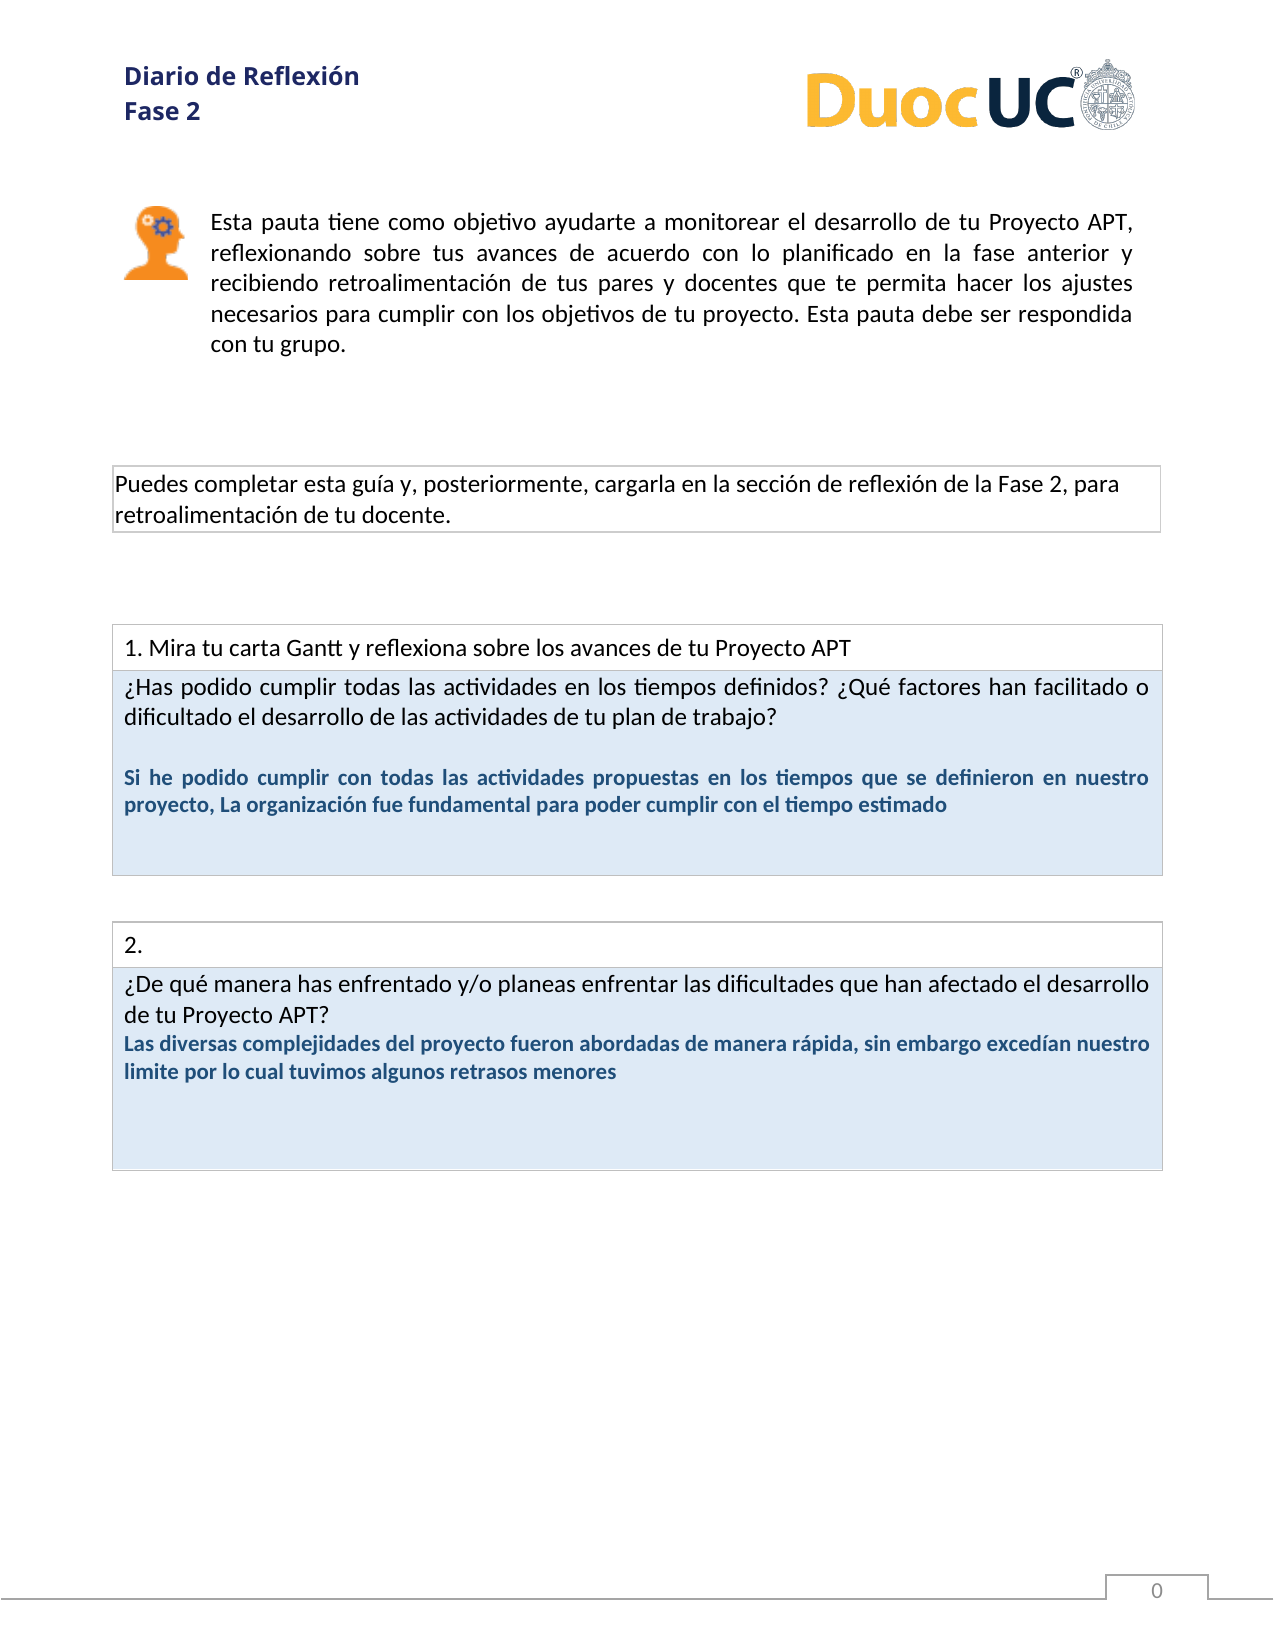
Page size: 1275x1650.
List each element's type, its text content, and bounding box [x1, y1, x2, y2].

table_cell ¿Has podido cumplir todas las actividades en los tiempos definidos? ¿Qué factores han facilitado o dificultado el desarrollo de las actividades de tu plan de trabajo? Si he podido cumplir con todas las actividades propuestas en los tiempos que se definieron en nuestro proyecto, La organización fue fundamental para poder cumplir con el tiempo estimado [113, 671, 1162, 875]
table_header Esta pauta tiene como objetivo ayudarte a monitorear el desarrollo de tu Proyecto APT, reflexionando sobre tus avances de acuerdo con lo planificado en la fase anterior y recibiendo retroalimentación de tus pares y docentes que te permita hacer los ajustes necesarios para cumplir con los objetivos de tu proyecto. Esta pauta debe ser respondida con tu grupo. [199, 207, 1146, 435]
table_cell ¿De qué manera has enfrentado y/o planeas enfrentar las dificultades que han afectado el desarrollo de tu Proyecto APT? Las diversas complejidades del proyecto fueron abordadas de manera rápida, sin embargo excedían nuestro limite por lo cual tuvimos algunos retrasos menores [113, 968, 1162, 1169]
table_header [112, 207, 199, 435]
picture [807, 59, 1135, 130]
table_header 1. Mira tu carta Gantt y reflexiona sobre los avances de tu Proyecto APT [113, 625, 1162, 670]
table_header Puedes completar esta guía y, posteriormente, cargarla en la sección de reflexión de la Fase 2, para retroalimentación de tu docente. [114, 467, 1160, 531]
table_header 2. [113, 923, 1162, 967]
